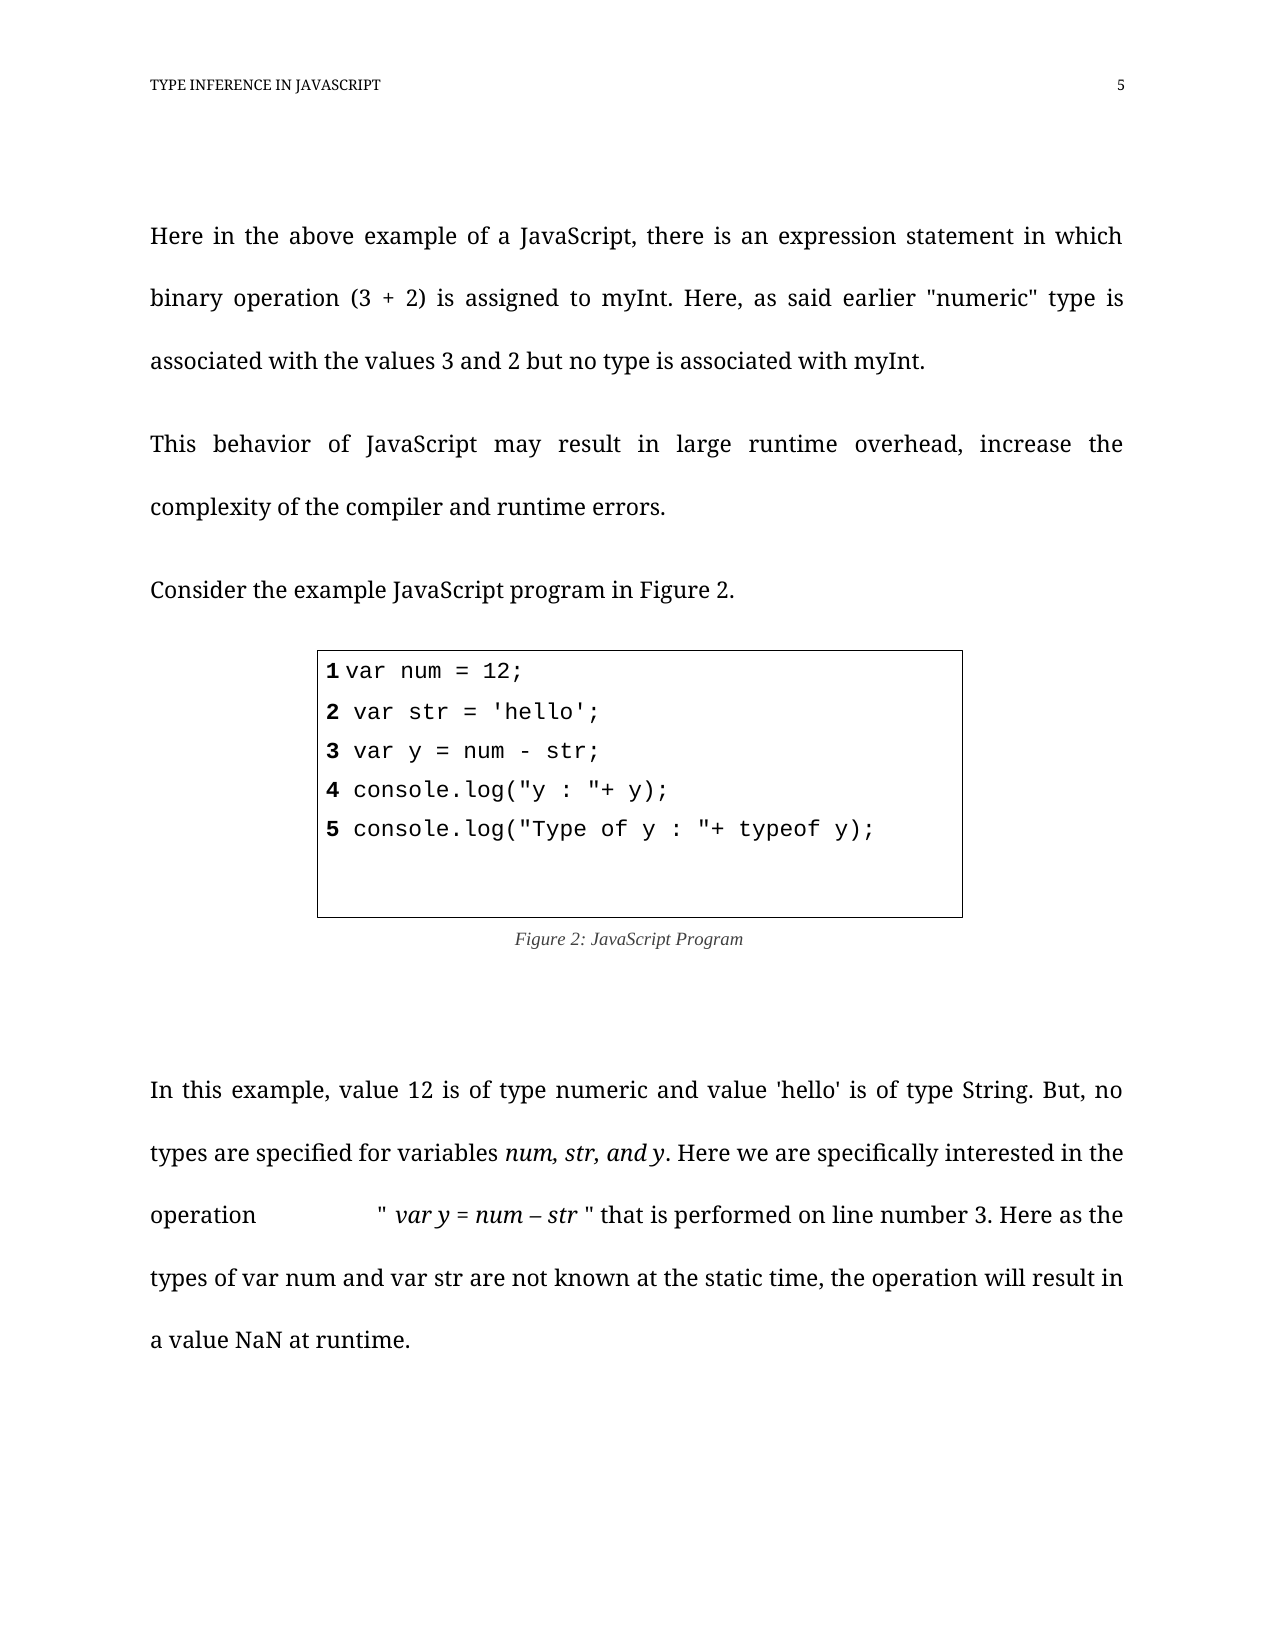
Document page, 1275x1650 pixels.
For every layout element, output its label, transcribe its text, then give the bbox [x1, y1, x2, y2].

text Here in the above example of a JavaScript, there is an expression statement in which binary operation (3 + 2) is assigned to myInt. Here, as said earlier "numeric" type is associated with the values 3 and 2 but no type is associated with myInt. [150, 220, 1125, 376]
text In this example, value 12 is of type numeric and value 'hello' is of type String. But, no types are specified for variables num, str, and y. Here we are specifically interested in the operation " var y = num – str " that is performed on line number 3. Here as the types of var num and var str are not known at the static time, the operation will result in a value NaN at runtime. [150, 1074, 1125, 1355]
text This behavior of JavaScript may result in large runtime overhead, increase the complexity of the compiler and runtime errors. [150, 428, 1125, 522]
text Consider the example JavaScript program in Figure 2. [150, 574, 1125, 605]
